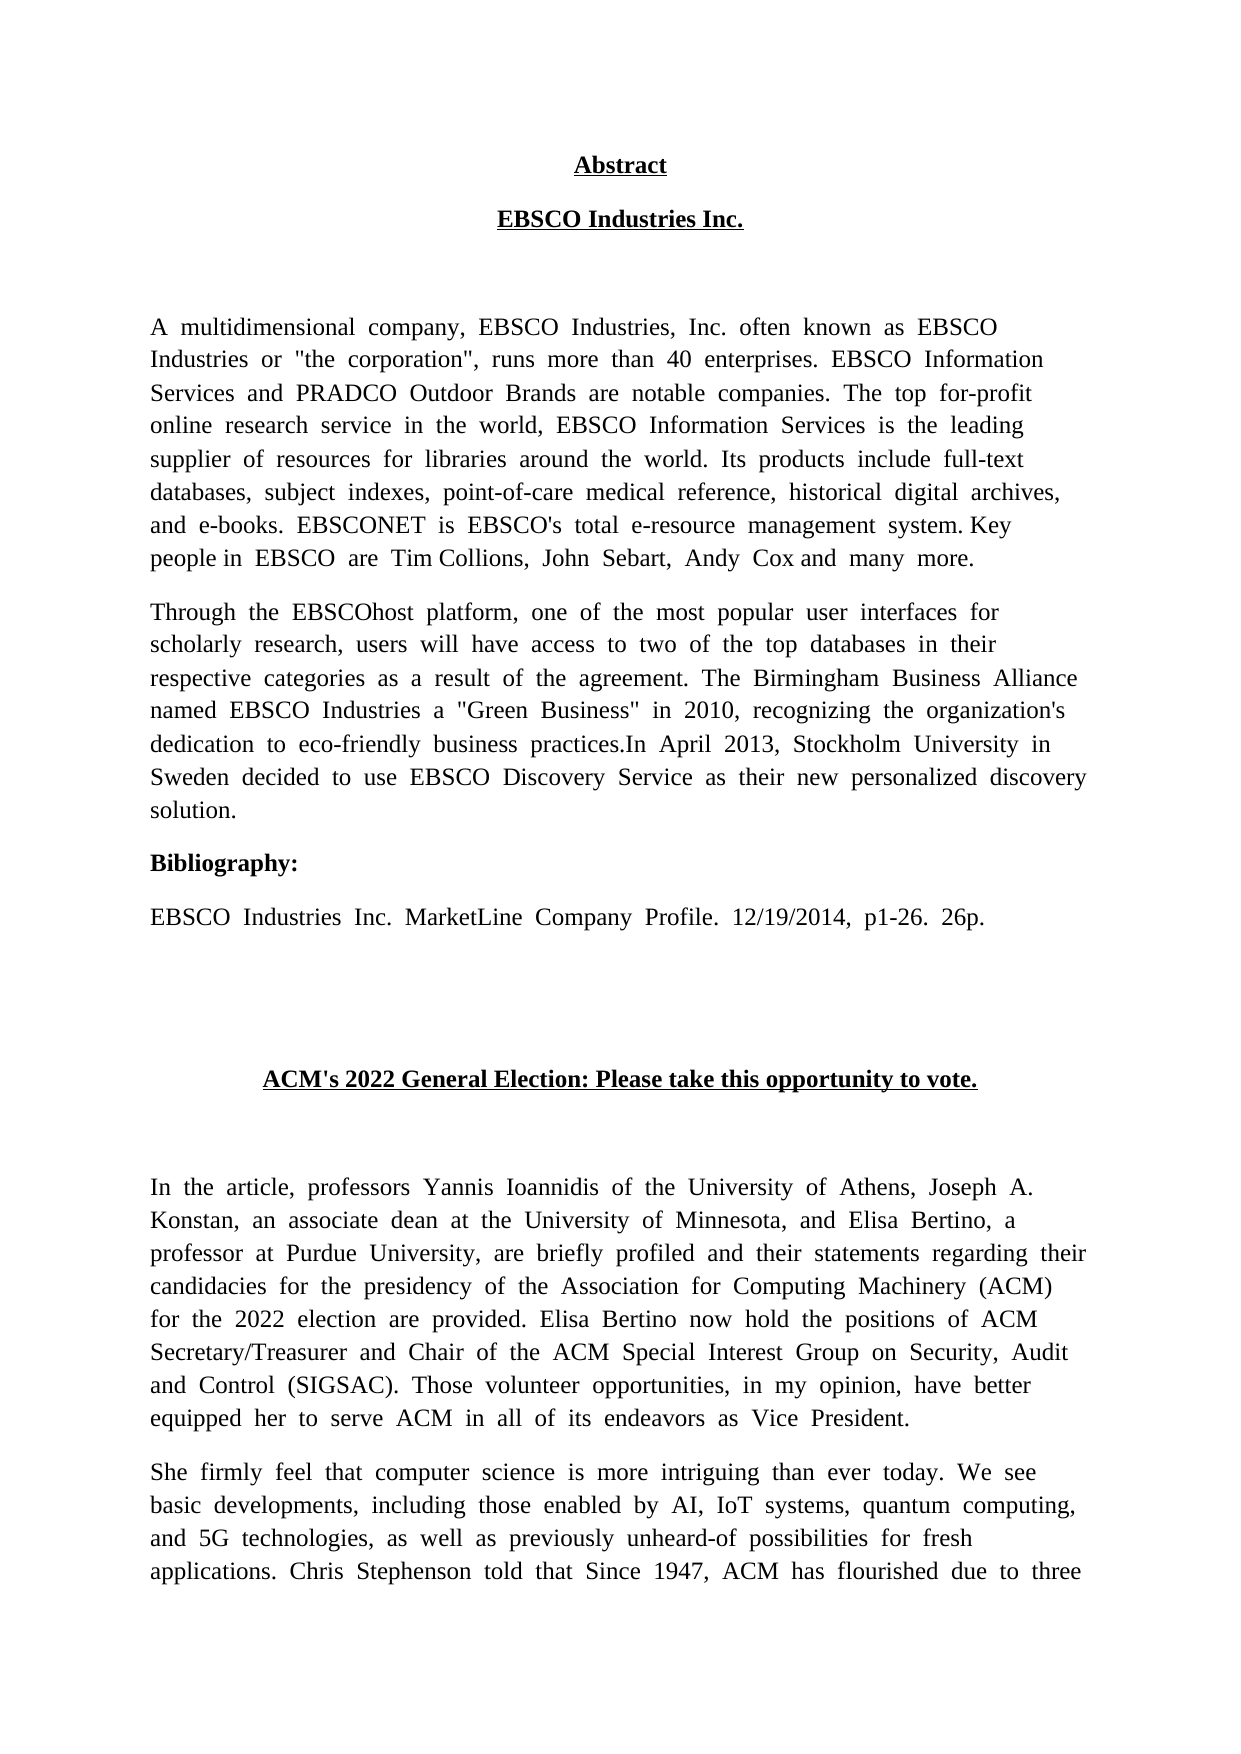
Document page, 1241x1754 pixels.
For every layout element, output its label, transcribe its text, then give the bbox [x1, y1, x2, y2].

text Bibliography: [150, 848, 1090, 877]
text A multidimensional company, EBSCO Industries, Inc. often known as EBSCO Industries or "the corporation", runs more than 40 enterprises. EBSCO Information Services and PRADCO Outdoor Brands are notable companies. The top for-profit online research service in the world, EBSCO Information Services is the leading supplier of resources for libraries around the world. Its products include full-text databases, subject indexes, point-of-care medical reference, historical digital archives, and e-books. EBSCONET is EBSCO's total e-resource management system. Key people in EBSCO are Tim Collions, John Sebart, Andy Cox and many more. [150, 312, 1090, 571]
text ACM's 2022 General Election: Please take this opportunity to vote. [150, 1064, 1090, 1093]
text In the article, professors Yannis Ioannidis of the University of Athens, Joseph A. Konstan, an associate dean at the University of Minnesota, and Elisa Bertino, a professor at Purdue University, are briefly profiled and their statements regarding their candidacies for the presidency of the Association for Computing Machinery (ACM) for the 2022 election are provided. Elisa Bertino now hold the positions of ACM Secretary/Treasurer and Chair of the ACM Special Interest Group on Security, Audit and Control (SIGSAC). Those volunteer opportunities, in my opinion, have better equipped her to serve ACM in all of its endeavors as Vice President. [150, 1172, 1090, 1432]
text Through the EBSCOhost platform, one of the most popular user interfaces for scholarly research, users will have access to two of the top databases in their respective categories as a result of the agreement. The Birmingham Business Alliance named EBSCO Industries a "Green Business" in 2010, recognizing the organization's dedication to eco-friendly business practices.In April 2013, Stockholm University in Sweden decided to use EBSCO Discovery Service as their new personalized discovery solution. [150, 597, 1090, 823]
text EBSCO Industries Inc. MarketLine Company Profile. 12/19/2014, p1-26. 26p. [150, 902, 1090, 931]
text Abstract [150, 150, 1090, 179]
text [150, 1457, 1090, 1584]
text EBSCO Industries Inc. [150, 204, 1090, 233]
